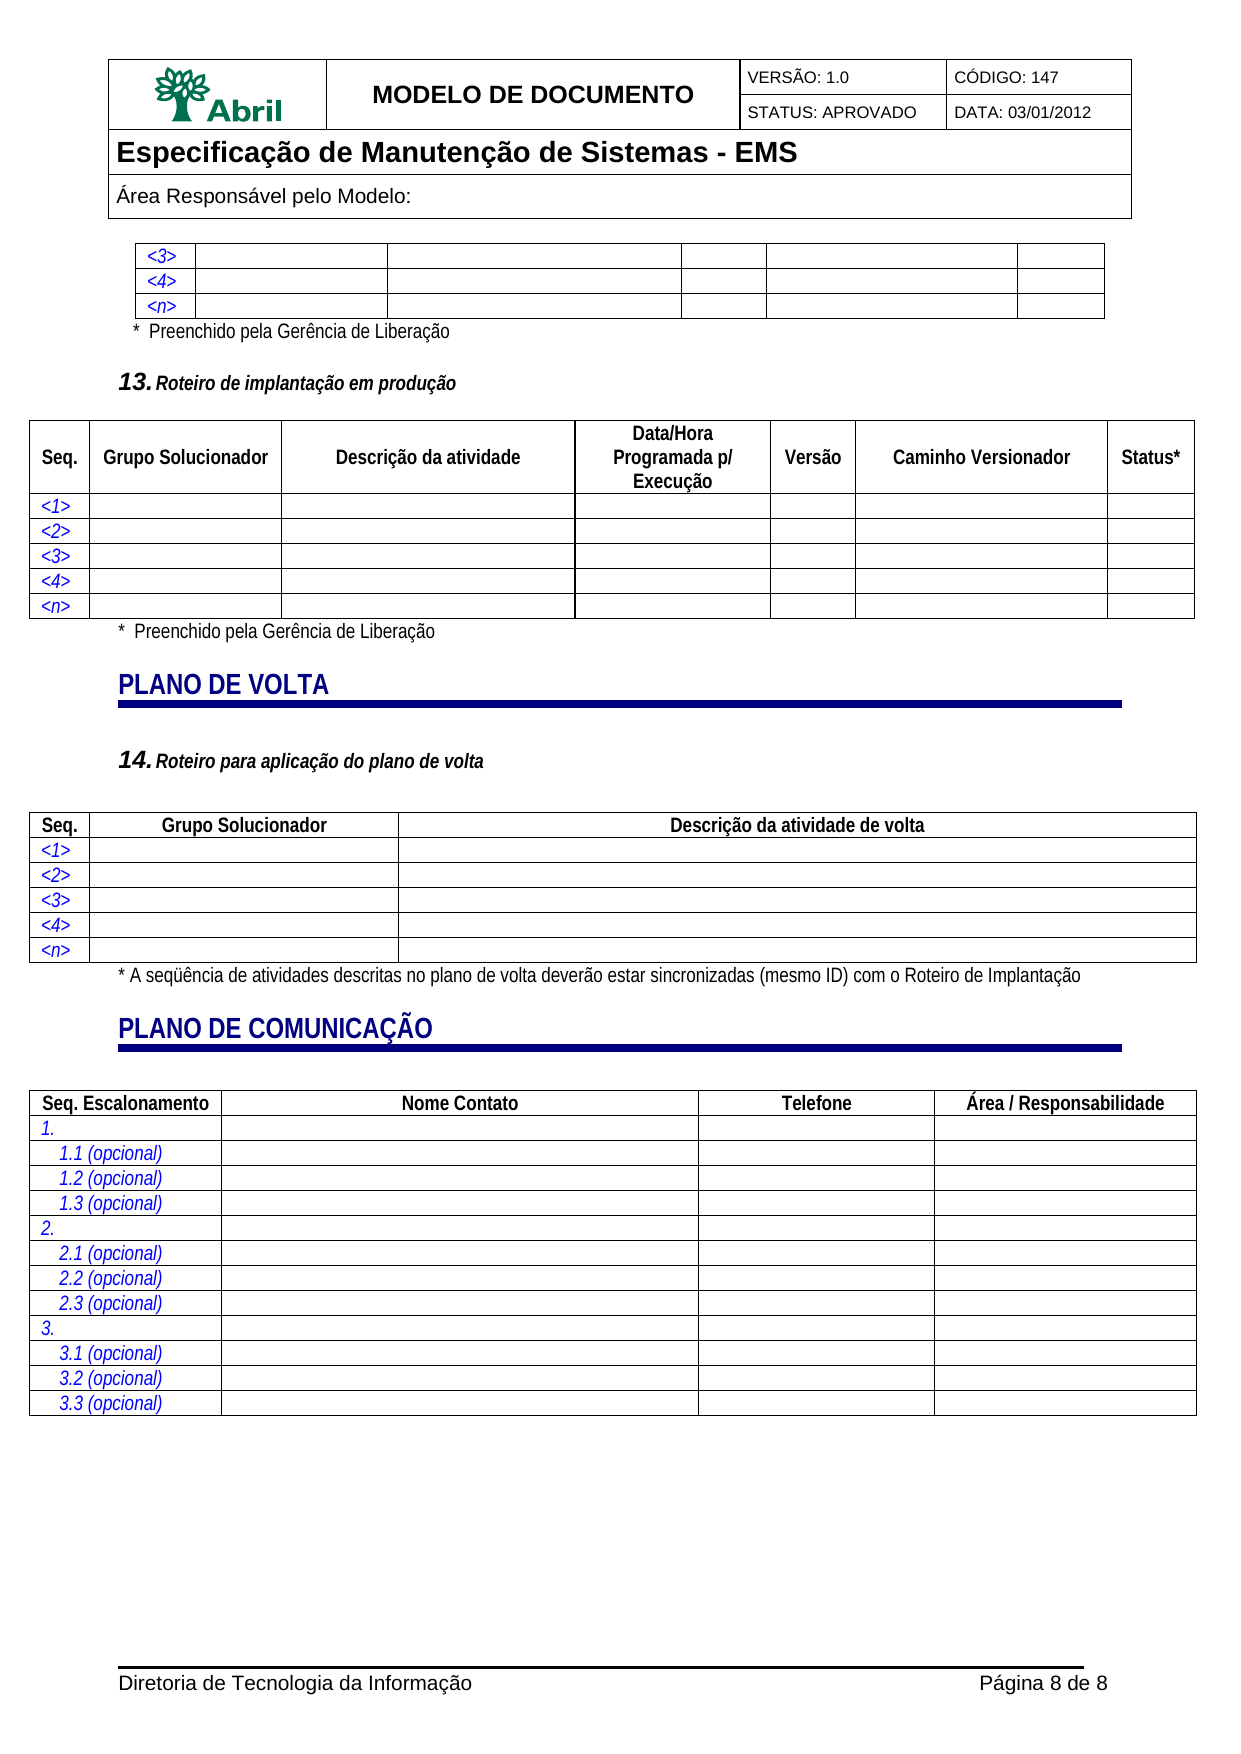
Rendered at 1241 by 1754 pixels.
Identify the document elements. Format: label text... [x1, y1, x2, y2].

table_header Descrição da atividade [282, 421, 574, 493]
table_cell 1.1 (opcional) [30, 1141, 221, 1164]
table_cell 2. [30, 1216, 221, 1239]
table_cell 1.3 (opcional) [30, 1191, 221, 1214]
table_cell <1> [30, 494, 89, 518]
table_cell [935, 1341, 1196, 1364]
table_cell [90, 838, 398, 862]
table_cell [196, 294, 387, 318]
table_cell [699, 1241, 934, 1264]
table_cell [222, 1391, 698, 1414]
table_cell [935, 1191, 1196, 1214]
table_cell [222, 1316, 698, 1339]
table_cell [682, 294, 766, 318]
table_cell [699, 1391, 934, 1414]
table_cell [282, 519, 574, 543]
table_cell [682, 244, 766, 268]
table_cell [935, 1141, 1196, 1164]
table_cell [399, 888, 1196, 912]
table_cell [935, 1316, 1196, 1339]
table_cell [1018, 294, 1104, 318]
table_cell <2> [30, 519, 89, 543]
table_cell [1018, 244, 1104, 268]
table_cell [935, 1291, 1196, 1314]
table_cell 3.1 (opcional) [30, 1341, 221, 1364]
table_cell [699, 1141, 934, 1164]
table_cell [222, 1241, 698, 1264]
table_header Nome Contato [222, 1091, 698, 1114]
table_cell [699, 1341, 934, 1364]
table_cell [1018, 269, 1104, 293]
table_cell [222, 1191, 698, 1214]
text * A seqüência de atividades descritas no plano de volta deverão estar sincronizadas (mesmo ID) com o Roteiro de Implantação [118, 963, 1122, 987]
table_cell [935, 1166, 1196, 1189]
table_header Telefone [699, 1091, 934, 1114]
table_cell [682, 269, 766, 293]
table_cell 3. [30, 1316, 221, 1339]
table_cell <4> [30, 913, 89, 937]
table_cell [699, 1166, 934, 1189]
table_cell <3> [136, 244, 195, 268]
table_cell [699, 1291, 934, 1314]
table_cell [388, 294, 681, 318]
table_cell [282, 494, 574, 518]
table_cell 1. [30, 1116, 221, 1139]
table_cell [1108, 544, 1194, 568]
table_cell [699, 1266, 934, 1289]
table_header Seq. [30, 421, 89, 493]
text * Preenchido pela Gerência de Liberação [133, 319, 1122, 343]
table_cell [767, 294, 1017, 318]
table_header Caminho Versionador [856, 421, 1107, 493]
table_cell [935, 1216, 1196, 1239]
table_cell 2.1 (opcional) [30, 1241, 221, 1264]
table_cell <3> [30, 888, 89, 912]
table_cell [856, 494, 1107, 518]
table_cell [399, 863, 1196, 887]
subtitle Roteiro para aplicação do plano de volta [118, 746, 1122, 774]
table_cell [699, 1216, 934, 1239]
table_cell [935, 1266, 1196, 1289]
table_cell [856, 569, 1107, 593]
table_cell [856, 544, 1107, 568]
table_header Área / Responsabilidade [935, 1091, 1196, 1114]
table_cell [935, 1391, 1196, 1414]
table_cell [935, 1366, 1196, 1389]
table_cell [935, 1116, 1196, 1139]
table_cell <3> [30, 544, 89, 568]
table_cell [576, 569, 770, 593]
table_cell [399, 938, 1196, 962]
table_cell <4> [30, 569, 89, 593]
table_cell [196, 244, 387, 268]
table_cell 1.2 (opcional) [30, 1166, 221, 1189]
table_cell [1108, 569, 1194, 593]
table_cell <1> [30, 838, 89, 862]
table_cell 2.2 (opcional) [30, 1266, 221, 1289]
table_cell <2> [30, 863, 89, 887]
table_header Data/Hora Programada p/ Execução [576, 421, 770, 493]
table_cell [222, 1116, 698, 1139]
table_cell [771, 519, 855, 543]
table_cell <n> [30, 594, 89, 618]
table_header Grupo Solucionador [90, 421, 281, 493]
table_cell <n> [136, 294, 195, 318]
table_cell <4> [136, 269, 195, 293]
table_cell [222, 1216, 698, 1239]
table_cell [90, 594, 281, 618]
table_cell [90, 888, 398, 912]
subtitle PLANO DE VOLTA [118, 667, 1122, 700]
table_cell [282, 569, 574, 593]
table_cell [576, 594, 770, 618]
table_cell [935, 1241, 1196, 1264]
table_cell [767, 269, 1017, 293]
table_cell [388, 244, 681, 268]
table_cell [222, 1141, 698, 1164]
table_cell [222, 1166, 698, 1189]
table_cell [90, 863, 398, 887]
subtitle PLANO DE COMUNICAÇÃO [118, 1011, 1122, 1044]
table_cell [90, 913, 398, 937]
table_cell [90, 519, 281, 543]
table_cell [222, 1341, 698, 1364]
table_cell [222, 1291, 698, 1314]
table_cell [699, 1316, 934, 1339]
table_cell [771, 544, 855, 568]
text * Preenchido pela Gerência de Liberação [118, 619, 1122, 643]
table_cell [699, 1191, 934, 1214]
table_cell 3.3 (opcional) [30, 1391, 221, 1414]
table_header Versão [771, 421, 855, 493]
table_cell [90, 938, 398, 962]
table_header Status* [1108, 421, 1194, 493]
table_cell [771, 594, 855, 618]
table_cell [388, 269, 681, 293]
table_cell [399, 838, 1196, 862]
table_cell [856, 594, 1107, 618]
table_cell [576, 544, 770, 568]
table_cell 2.3 (opcional) [30, 1291, 221, 1314]
table_cell [1108, 494, 1194, 518]
table_cell [222, 1366, 698, 1389]
table_cell [576, 494, 770, 518]
table_header Seq. [30, 813, 89, 837]
table_cell [282, 594, 574, 618]
table_cell [767, 244, 1017, 268]
table_cell [90, 544, 281, 568]
table_cell [282, 544, 574, 568]
table_cell [90, 494, 281, 518]
subtitle Roteiro de implantação em produção [118, 367, 1122, 396]
table_header Seq. Escalonamento [30, 1091, 221, 1114]
table_cell 3.2 (opcional) [30, 1366, 221, 1389]
table_cell [196, 269, 387, 293]
table_cell [699, 1366, 934, 1389]
table_cell [90, 569, 281, 593]
table_cell [222, 1266, 698, 1289]
table_cell [1108, 519, 1194, 543]
table_header Descrição da atividade de volta [399, 813, 1196, 837]
table_cell [856, 519, 1107, 543]
table_cell [699, 1116, 934, 1139]
table_header Grupo Solucionador [90, 813, 398, 837]
table_cell [771, 494, 855, 518]
table_cell <n> [30, 938, 89, 962]
table_cell [1108, 594, 1194, 618]
table_cell [771, 569, 855, 593]
table_cell [399, 913, 1196, 937]
table_cell [576, 519, 770, 543]
